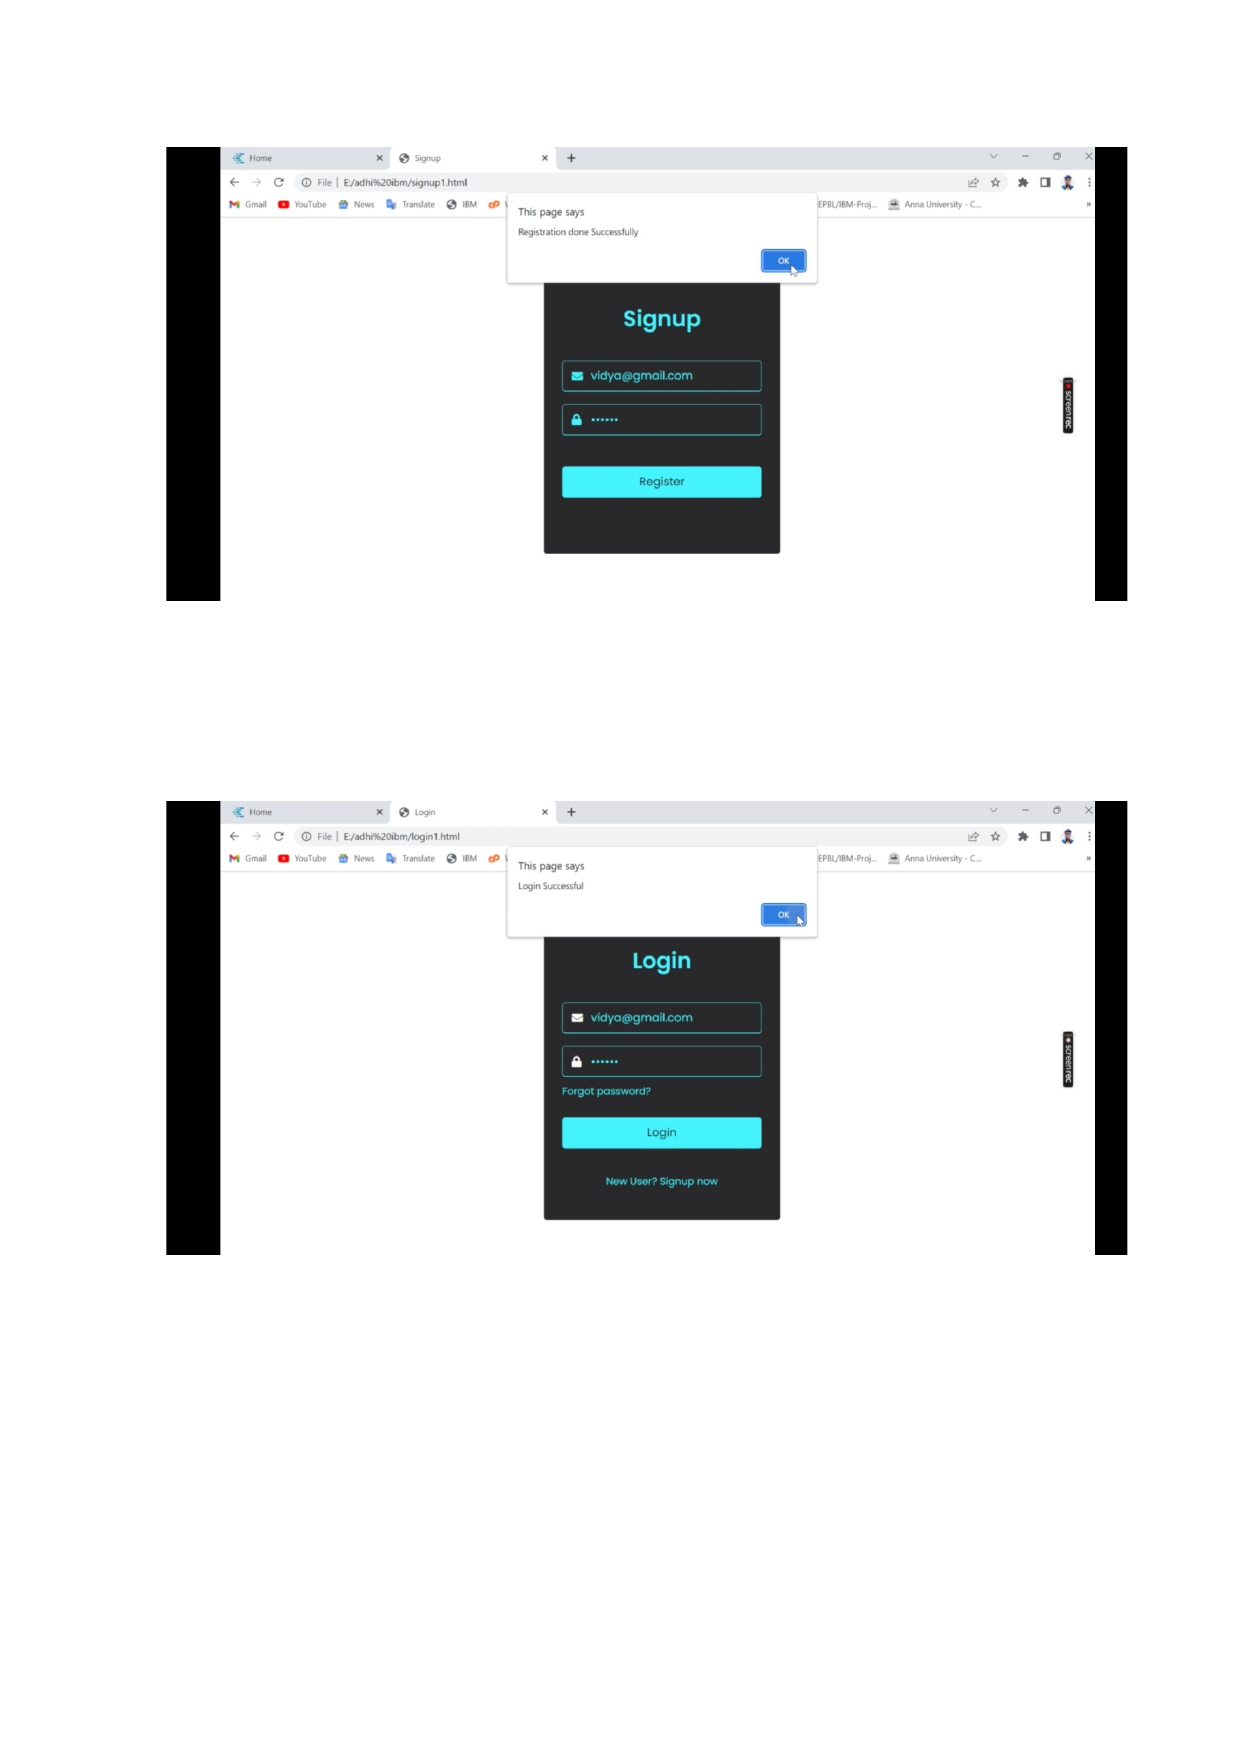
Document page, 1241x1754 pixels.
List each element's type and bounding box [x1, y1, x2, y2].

table_header [146, 148, 1127, 739]
table_cell [146, 739, 1127, 1330]
picture [166, 147, 1128, 601]
picture [166, 801, 1128, 1255]
